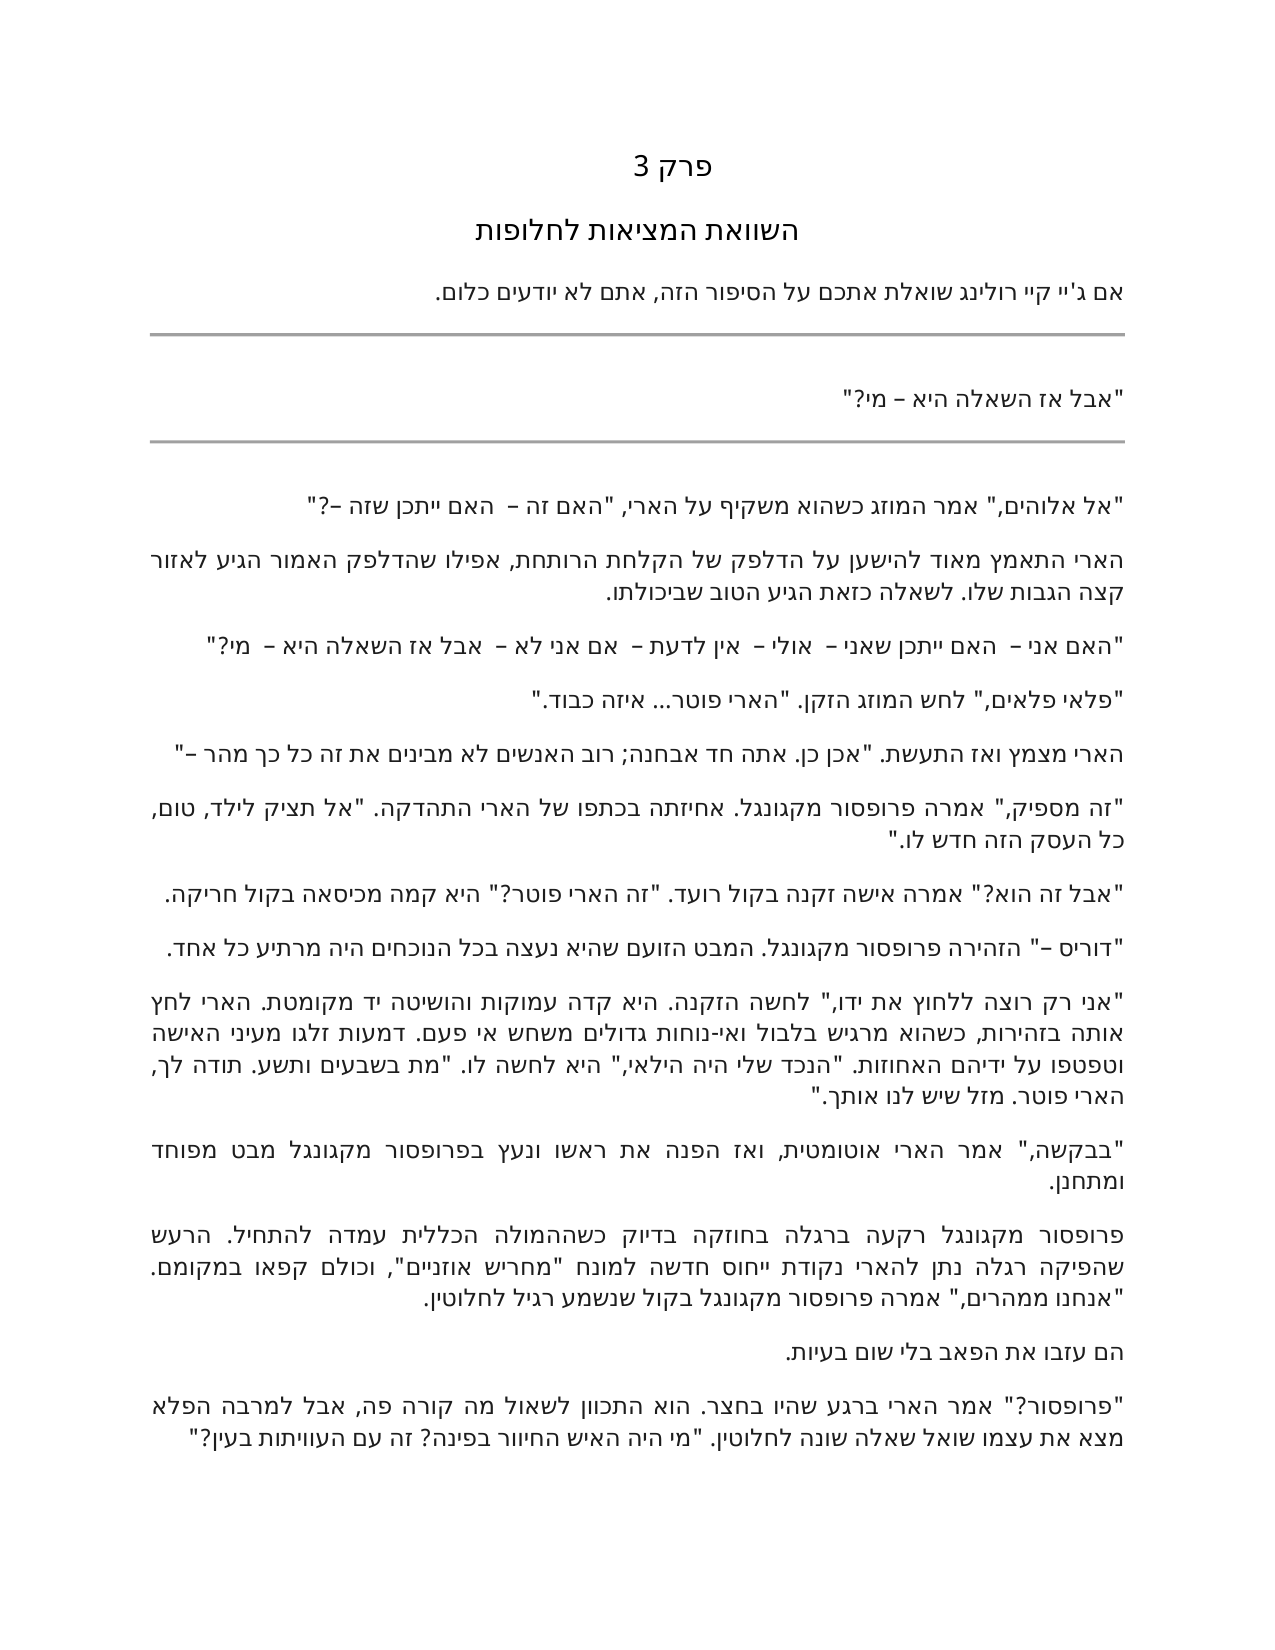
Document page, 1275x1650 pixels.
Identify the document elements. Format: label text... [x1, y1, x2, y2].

text פרק 3 [150, 150, 1125, 188]
text "פלאי פלאים," לחש המוזג הזקן. "הארי פוטר… איזה כבוד." [150, 687, 1125, 718]
text "האם אני – האם ייתכן שאני – אולי – אין לדעת – אם אני לא – אבל אז השאלה היא – מי?" [150, 633, 1125, 664]
text "פרופסור?" אמר הארי ברגע שהיו בחצר. הוא התכוון לשאול מה קורה פה, אבל למרבה הפלא מצא את עצמו שואל שאלה שונה לחלוטין. "מי היה האיש החיוור בפינה? זה עם העוויתות בעין?" [150, 1393, 1125, 1456]
text "אבל אז השאלה היא – מי?" [150, 386, 1125, 417]
text "דוריס –" הזהירה פרופסור מקגונגל. המבט הזועם שהיא נעצה בכל הנוכחים היה מרתיע כל אחד. [150, 935, 1125, 966]
text השוואת המציאות לחלופות [150, 214, 1125, 252]
text הארי מצמץ ואז התעשת. "אכן כן. אתה חד אבחנה; רוב האנשים לא מבינים את זה כל כך מהר –" [150, 741, 1125, 772]
text פרופסור מקגונגל רקעה ברגלה בחוזקה בדיוק כשההמולה הכללית עמדה להתחיל. הרעש שהפיקה רגלה נתן להארי נקודת ייחוס חדשה למונח "מחריש אוזניים", וכולם קפאו במקומם. "אנחנו ממהרים," אמרה פרופסור מקגונגל בקול שנשמע רגיל לחלוטין. [150, 1222, 1125, 1316]
text "אני רק רוצה ללחוץ את ידו," לחשה הזקנה. היא קדה עמוקות והושיטה יד מקומטת. הארי לחץ אותה בזהירות, כשהוא מרגיש בלבול ואי-נוחות גדולים משחש אי פעם. דמעות זלגו מעיני האישה וטפטפו על ידיהם האחוזות. "הנכד שלי היה הילאי," היא לחשה לו. "מת בשבעים ותשע. תודה לך, הארי פוטר. מזל שיש לנו אותך." [150, 989, 1125, 1114]
text אם ג'יי קיי רולינג שואלת אתכם על הסיפור הזה, אתם לא יודעים כלום. [150, 279, 1125, 310]
text "זה מספיק," אמרה פרופסור מקגונגל. אחיזתה בכתפו של הארי התהדקה. "אל תציק לילד, טום, כל העסק הזה חדש לו." [150, 795, 1125, 858]
text "אבל זה הוא?" אמרה אישה זקנה בקול רועד. "זה הארי פוטר?" היא קמה מכיסאה בקול חריקה. [150, 881, 1125, 912]
text "אל אלוהים," אמר המוזג כשהוא משקיף על הארי, "האם זה – האם ייתכן שזה –?" [150, 493, 1125, 524]
text הארי התאמץ מאוד להישען על הדלפק של הקלחת הרותחת, אפילו שהדלפק האמור הגיע לאזור קצה הגבות שלו. לשאלה כזאת הגיע הטוב שביכולתו. [150, 547, 1125, 610]
text הם עזבו את הפאב בלי שום בעיות. [150, 1339, 1125, 1370]
text "בבקשה," אמר הארי אוטומטית, ואז הפנה את ראשו ונעץ בפרופסור מקגונגל מבט מפוחד ומתחנן. [150, 1137, 1125, 1199]
